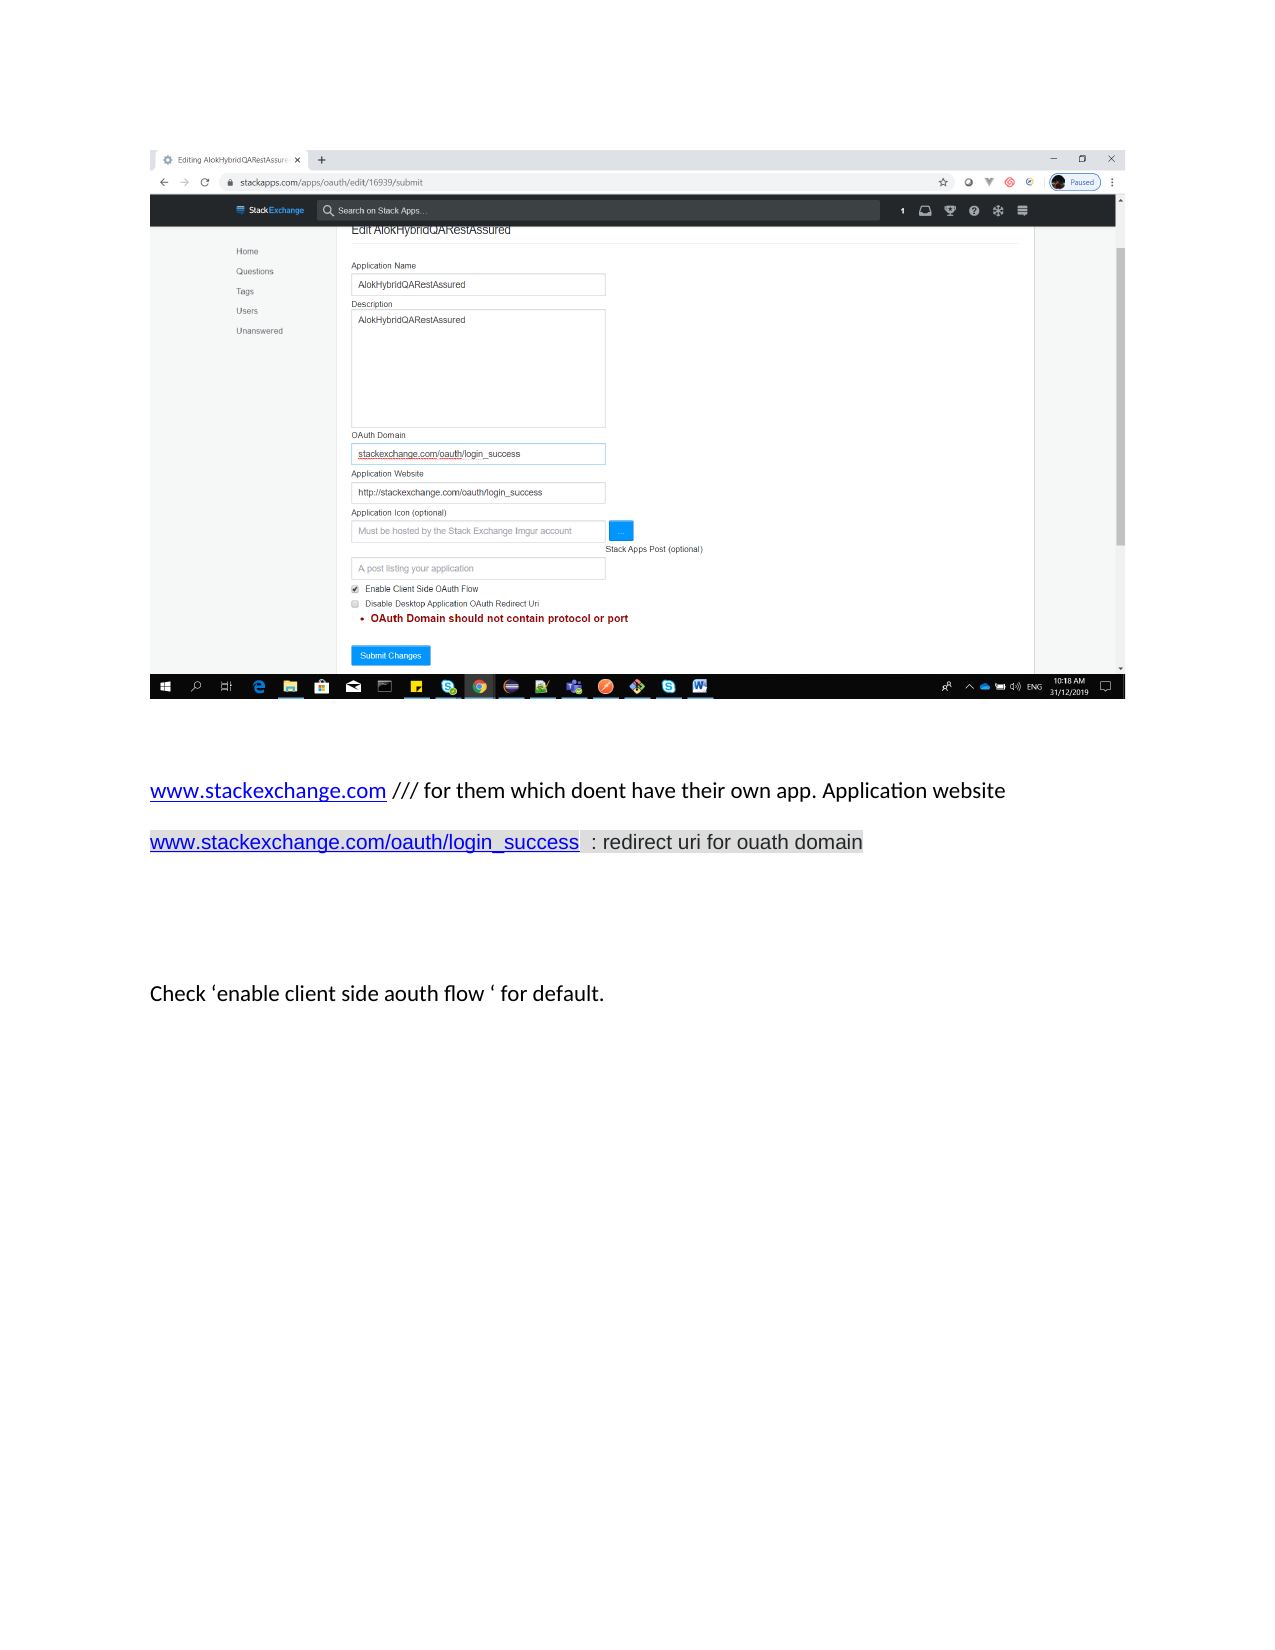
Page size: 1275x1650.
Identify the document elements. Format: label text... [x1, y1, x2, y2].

text www.stackexchange.com/oauth/login_success : redirect uri for ouath domain [150, 829, 1125, 853]
picture [150, 150, 1125, 699]
text www.stackexchange.com /// for them which doent have their own app. Application website [150, 776, 1125, 804]
text Check ‘enable client side aouth flow ‘ for default. [150, 979, 1125, 1007]
